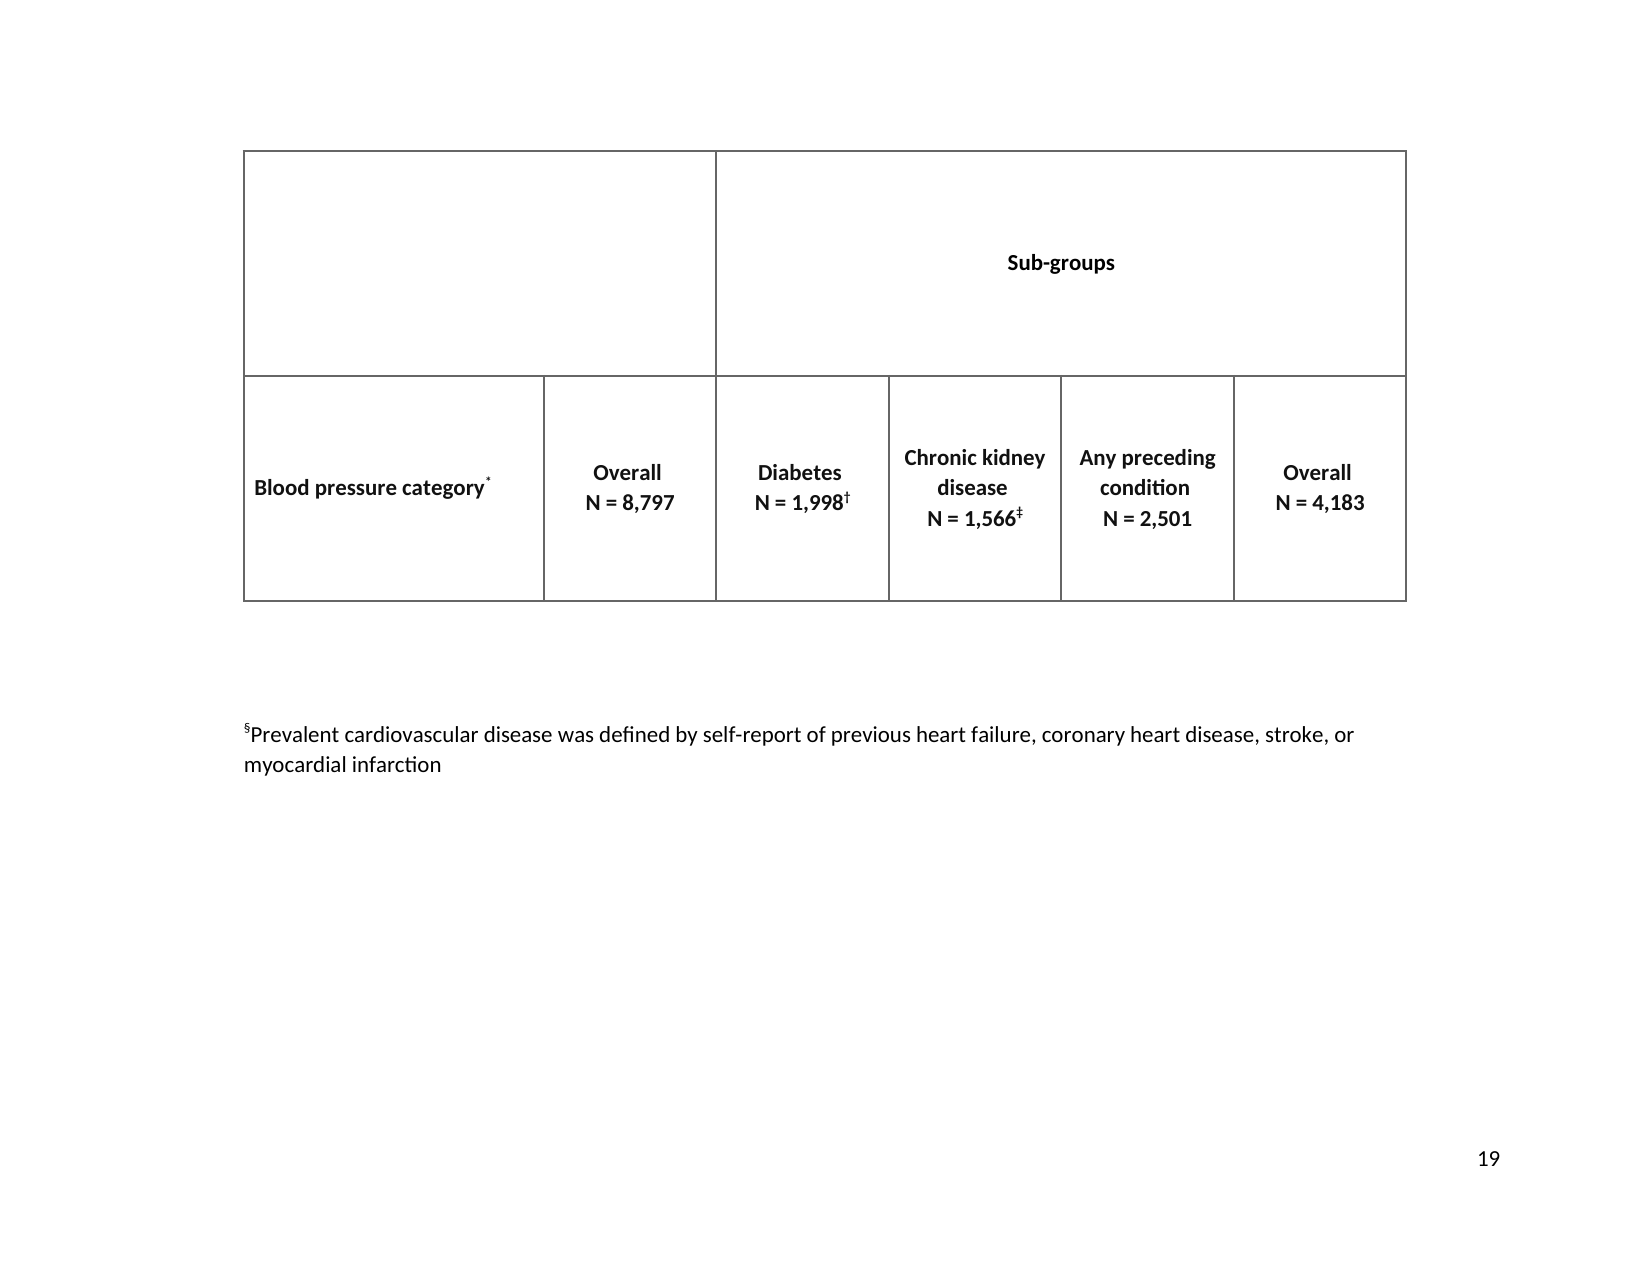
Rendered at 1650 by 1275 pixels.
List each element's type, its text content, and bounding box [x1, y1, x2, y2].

table_header Sub-groups [717, 152, 1405, 375]
table_cell Chronic kidney disease N = 1,566‡ [890, 377, 1060, 600]
table_cell Blood pressure category* [245, 377, 543, 600]
table_cell Any preceding condition N = 2,501 [1062, 377, 1233, 600]
table_cell Diabetes N = 1,998† [717, 377, 888, 600]
table_cell Overall N = 4,183 [1235, 377, 1405, 600]
table_header [245, 152, 715, 375]
table_cell Overall N = 8,797 [545, 377, 715, 600]
table_cell §Prevalent cardiovascular disease was defined by self-report of previous heart failure, coronary heart disease, stroke, or myocardial infarction [244, 602, 1406, 900]
